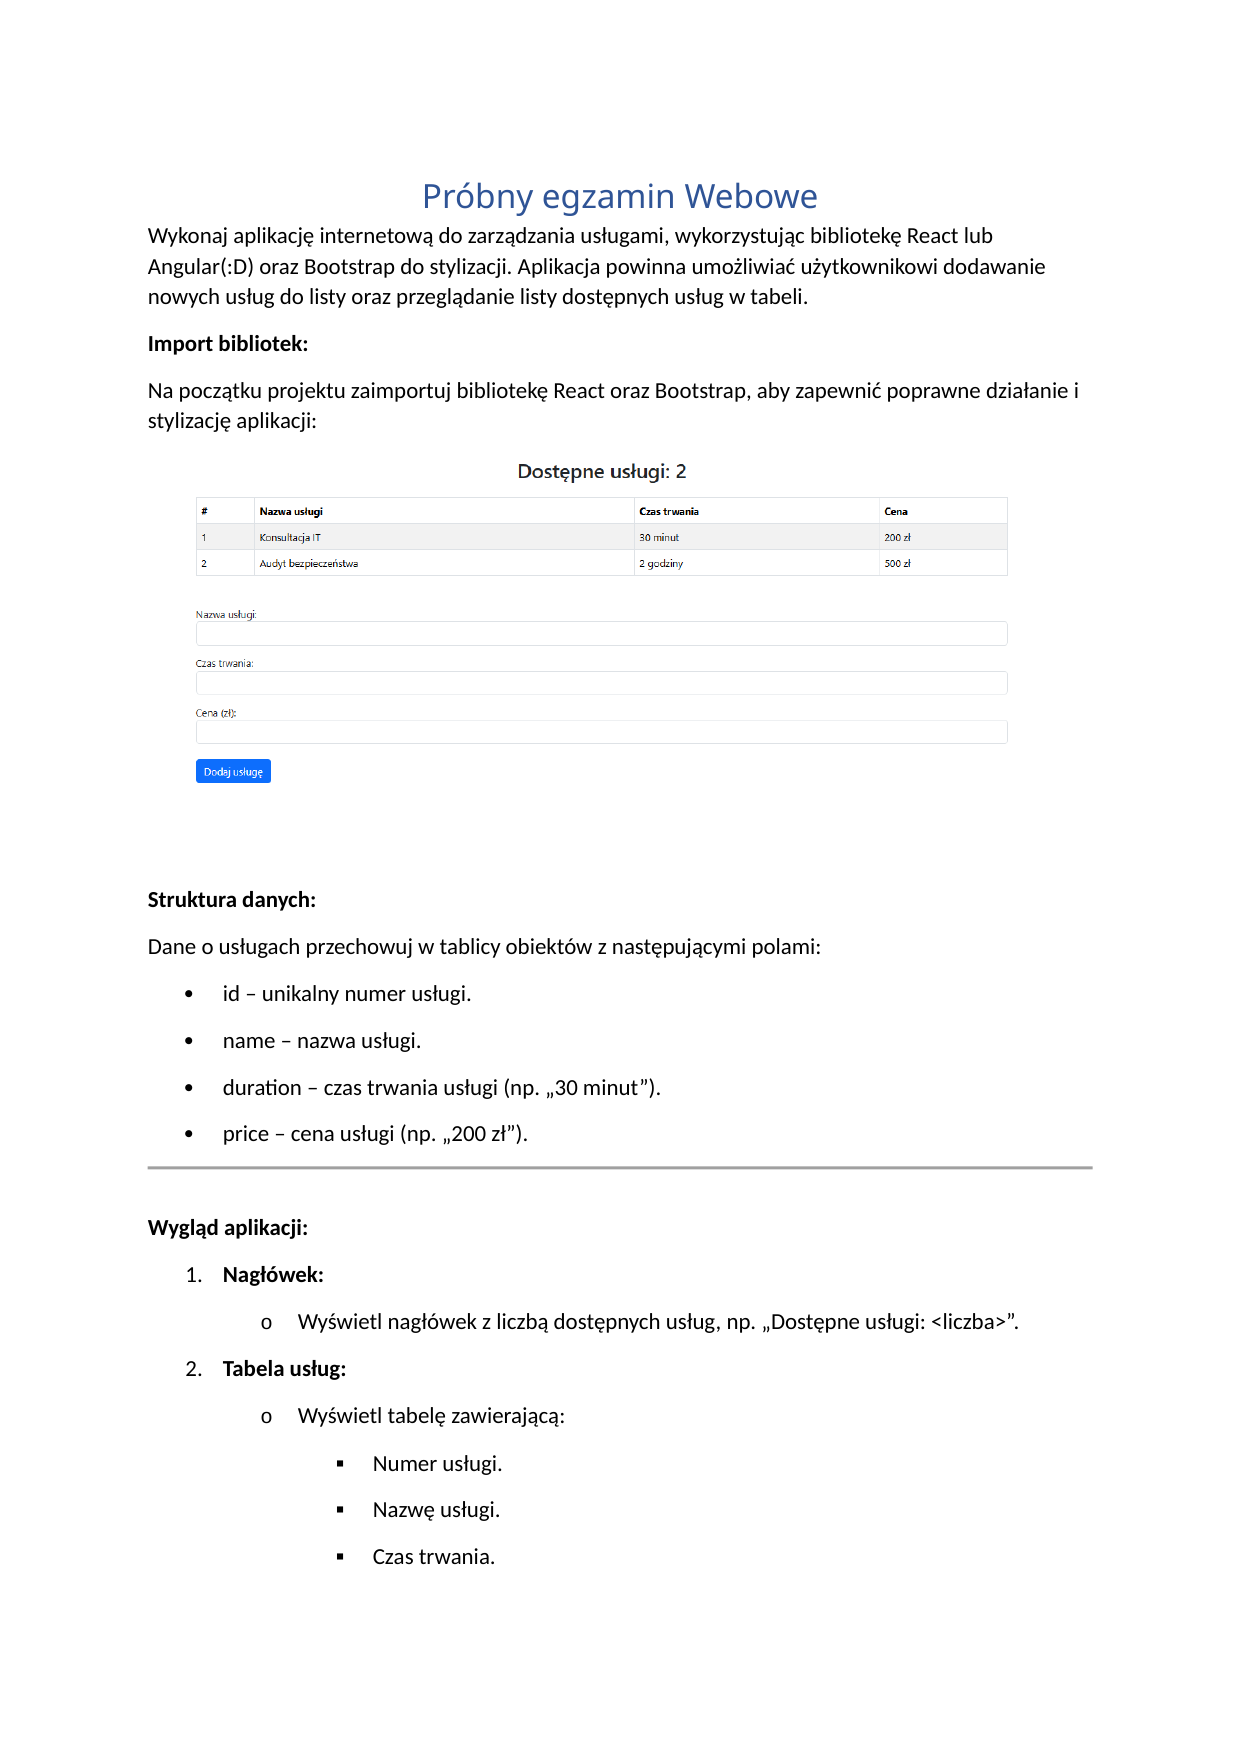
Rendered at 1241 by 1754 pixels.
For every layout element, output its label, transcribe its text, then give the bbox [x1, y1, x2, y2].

list name – nazwa usługi. [185, 1026, 1093, 1054]
subtitle Próbny egzamin Webowe [148, 173, 1093, 218]
list duration – czas trwania usługi (np. „30 minut”). [185, 1073, 1093, 1101]
list Tabela usług: [185, 1354, 1093, 1382]
text Struktura danych: [148, 885, 1093, 913]
text Wykonaj aplikację internetową do zarządzania usługami, wykorzystując bibliotekę React lub Angular(:D) oraz Bootstrap do stylizacji. Aplikacja powinna umożliwiać użytkownikowi dodawanie nowych usług do listy oraz przeglądanie listy dostępnych usług w tabeli. [148, 222, 1093, 310]
list Numer usługi. [335, 1449, 1093, 1477]
text Wygląd aplikacji: [148, 1213, 1093, 1241]
list Nazwę usługi. [335, 1496, 1093, 1523]
list Nagłówek: [185, 1260, 1093, 1288]
list price – cena usługi (np. „200 zł”). [185, 1119, 1093, 1147]
picture [147, 452, 1093, 867]
list Wyświetl tabelę zawierającą: [260, 1401, 1093, 1430]
list Czas trwania. [335, 1542, 1093, 1570]
list Wyświetl nagłówek z liczbą dostępnych usług, np. „Dostępne usługi: <liczba>”. [260, 1307, 1093, 1336]
text Na początku projektu zaimportuj bibliotekę React oraz Bootstrap, aby zapewnić poprawne działanie i stylizację aplikacji: [148, 376, 1093, 434]
text Dane o usługach przechowuj w tablicy obiektów z następującymi polami: [148, 932, 1093, 960]
list id – unikalny numer usługi. [185, 979, 1093, 1007]
text Import bibliotek: [148, 329, 1093, 357]
